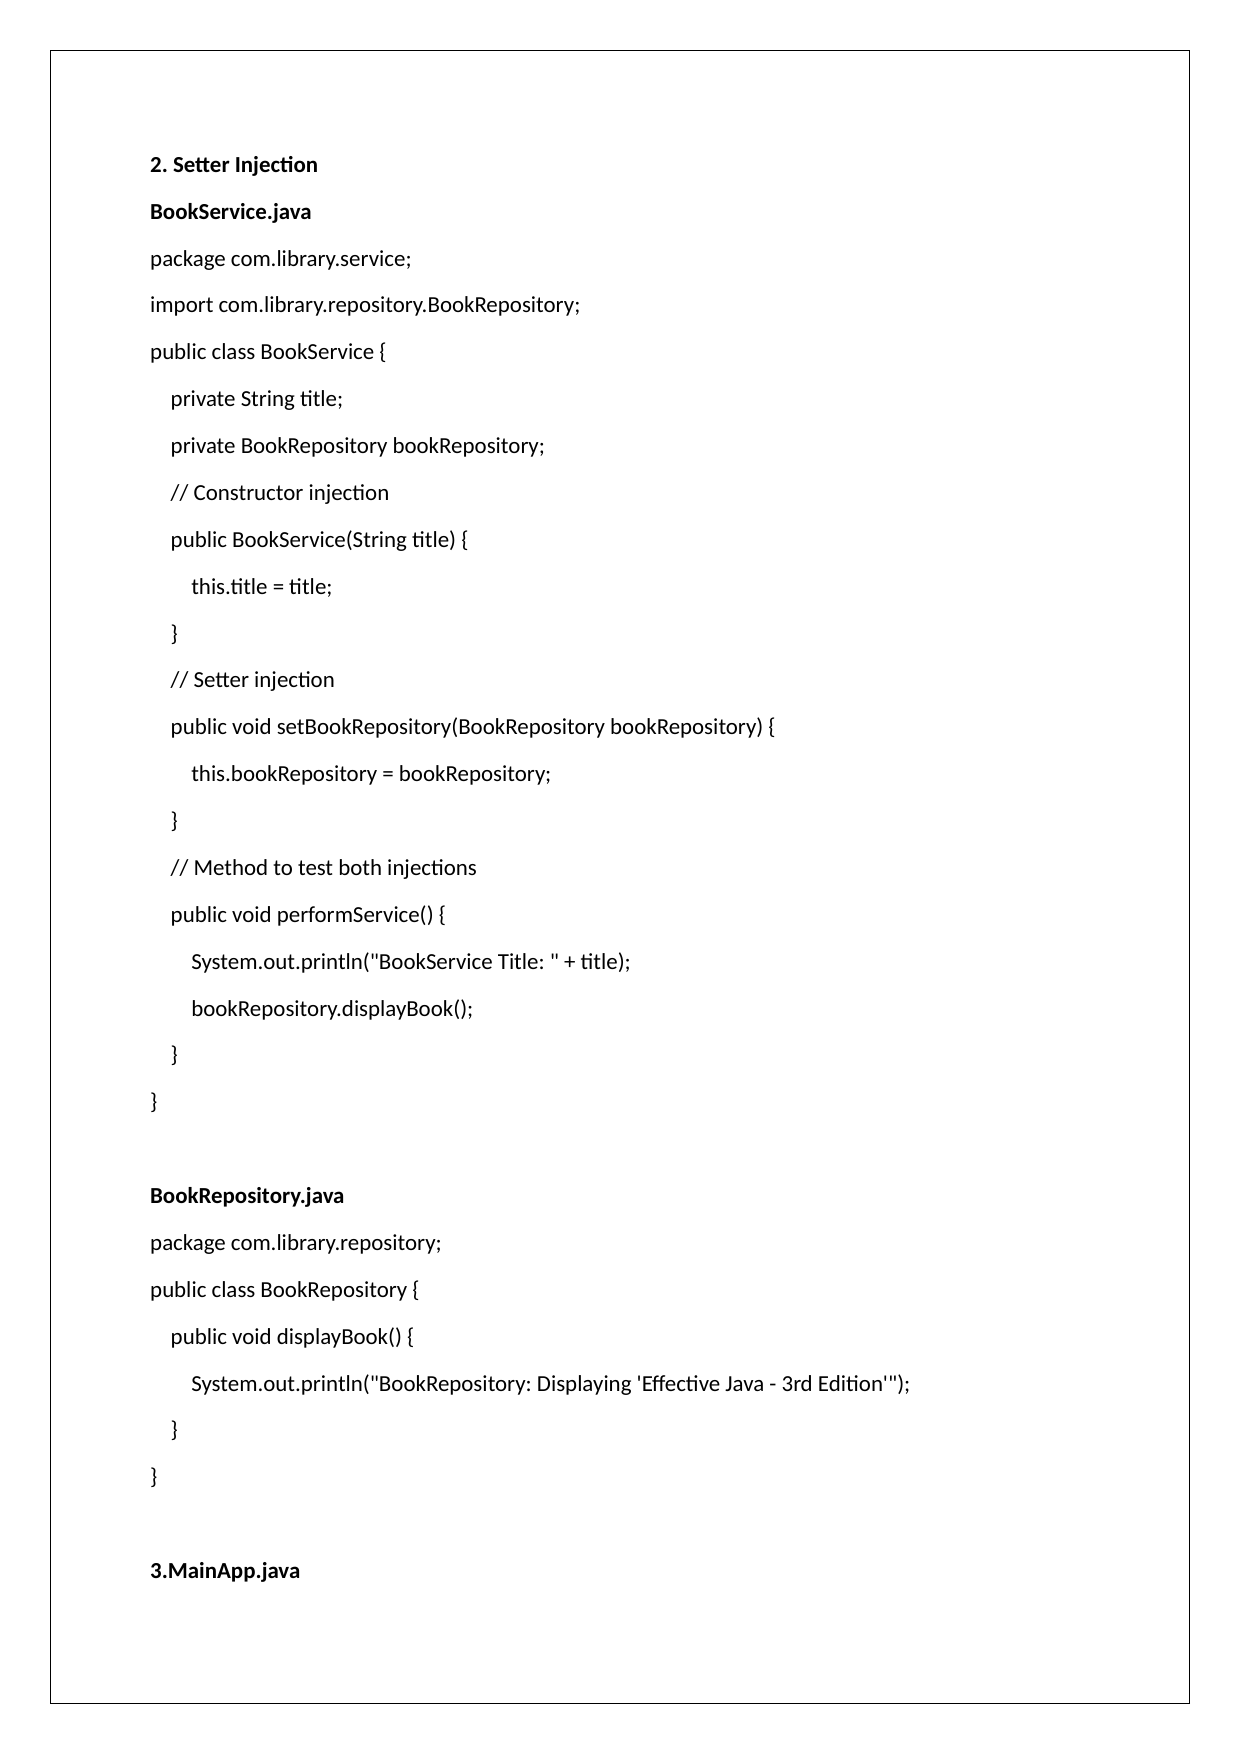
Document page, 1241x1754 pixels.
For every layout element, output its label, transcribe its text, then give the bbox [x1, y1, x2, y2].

text } [150, 619, 1090, 647]
text // Setter injection [150, 666, 1090, 694]
text public BookService(String title) { [150, 525, 1090, 553]
text } [150, 1087, 1090, 1116]
text 3.MainApp.java [150, 1556, 1090, 1584]
text this.bookRepository = bookRepository; [150, 759, 1090, 787]
text System.out.println("BookService Title: " + title); [150, 947, 1090, 975]
text public void displayBook() { [150, 1322, 1090, 1350]
text // Constructor injection [150, 478, 1090, 506]
text } [150, 1416, 1090, 1444]
text } [150, 806, 1090, 834]
text public void performService() { [150, 900, 1090, 928]
text package com.library.service; [150, 244, 1090, 272]
text public void setBookRepository(BookRepository bookRepository) { [150, 712, 1090, 741]
text } [150, 1462, 1090, 1491]
text public class BookService { [150, 337, 1090, 366]
text System.out.println("BookRepository: Displaying 'Effective Java - 3rd Edition'"); [150, 1369, 1090, 1397]
text BookRepository.java [150, 1181, 1090, 1209]
text private BookRepository bookRepository; [150, 431, 1090, 459]
text BookService.java [150, 197, 1090, 225]
text } [150, 1041, 1090, 1069]
text import com.library.repository.BookRepository; [150, 291, 1090, 319]
text bookRepository.displayBook(); [150, 994, 1090, 1022]
text 2. Setter Injection [150, 150, 1090, 178]
text public class BookRepository { [150, 1275, 1090, 1303]
text // Method to test both injections [150, 853, 1090, 881]
text package com.library.repository; [150, 1228, 1090, 1256]
text this.title = title; [150, 572, 1090, 600]
text private String title; [150, 384, 1090, 412]
